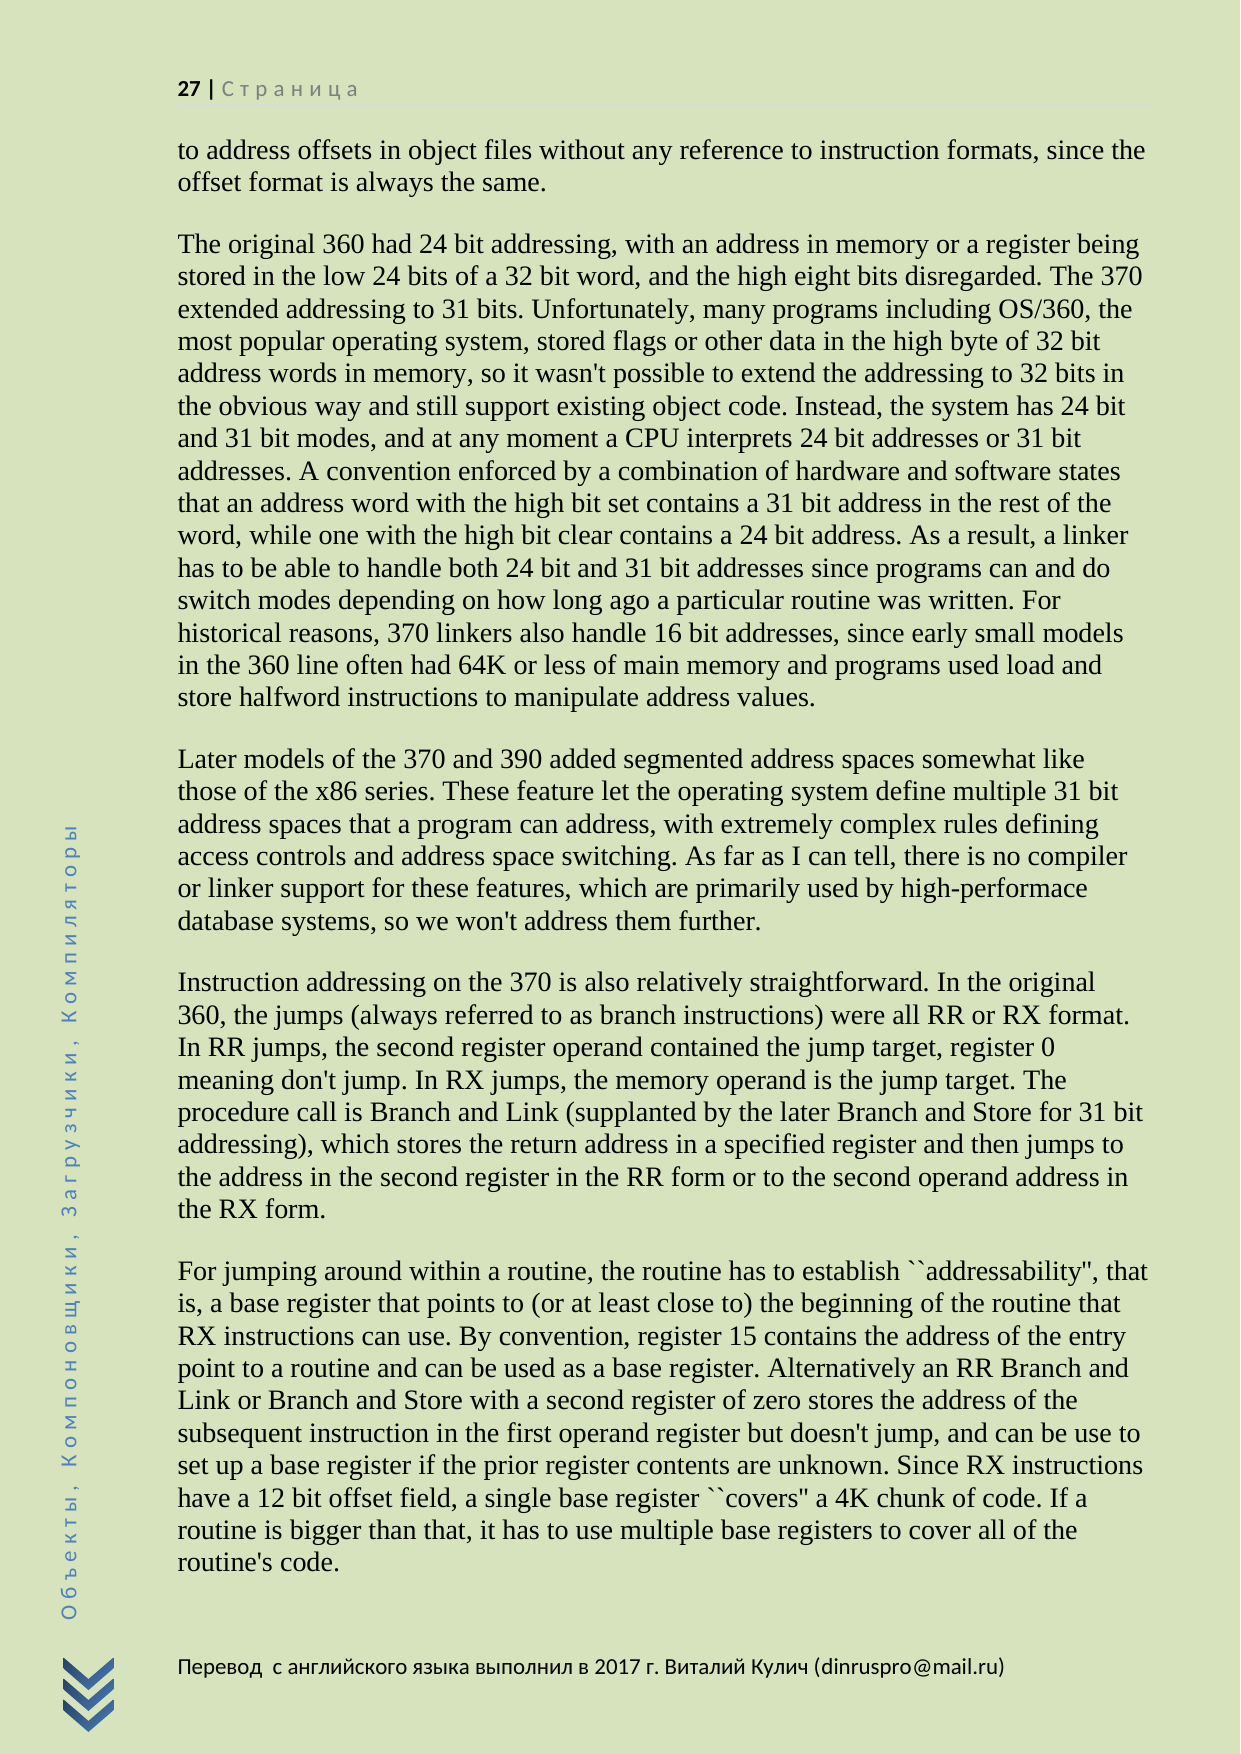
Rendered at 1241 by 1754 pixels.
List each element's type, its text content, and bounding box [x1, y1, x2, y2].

text Later models of the 370 and 390 added segmented address spaces somewhat like those of the x86 series. These feature let the operating system define multiple 31 bit address spaces that a program can address, with extremely complex rules defining access controls and address space switching. As far as I can tell, there is no compiler or linker support for these features, which are primarily used by high-performace database systems, so we won't address them further. [177, 742, 1152, 936]
text Instruction addressing on the 370 is also relatively straightforward. In the original 360, the jumps (always referred to as branch instructions) were all RR or RX format. In RR jumps, the second register operand contained the jump target, register 0 meaning don't jump. In RX jumps, the memory operand is the jump target. The procedure call is Branch and Link (supplanted by the later Branch and Store for 31 bit addressing), which stores the return address in a specified register and then jumps to the address in the second register in the RR form or to the second operand address in the RX form. [177, 966, 1152, 1225]
text For jumping around within a routine, the routine has to establish ``addressability'', that is, a base register that points to (or at least close to) the beginning of the routine that RX instructions can use. By convention, register 15 contains the address of the entry point to a routine and can be used as a base register. Alternatively an RR Branch and Link or Branch and Store with a second register of zero stores the address of the subsequent instruction in the first operand register but doesn't jump, and can be use to set up a base register if the prior register contents are unknown. Since RX instructions have a 12 bit offset field, a single base register ``covers'' a 4K chunk of code. If a routine is bigger than that, it has to use multiple base registers to cover all of the routine's code. [177, 1254, 1152, 1578]
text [177, 133, 1152, 198]
text The original 360 had 24 bit addressing, with an address in memory or a register being stored in the low 24 bits of a 32 bit word, and the high eight bits disregarded. The 370 extended addressing to 31 bits. Unfortunately, many programs including OS/360, the most popular operating system, stored flags or other data in the high byte of 32 bit address words in memory, so it wasn't possible to extend the addressing to 32 bits in the obvious way and still support existing object code. Instead, the system has 24 bit and 31 bit modes, and at any moment a CPU interprets 24 bit addresses or 31 bit addresses. A convention enforced by a combination of hardware and software states that an address word with the high bit set contains a 31 bit address in the rest of the word, while one with the high bit clear contains a 24 bit address. As a result, a linker has to be able to handle both 24 bit and 31 bit addresses since programs can and do switch modes depending on how long ago a particular routine was written. For historical reasons, 370 linkers also handle 16 bit addresses, since early small models in the 360 line often had 64K or less of main memory and programs used load and store halfword instructions to manipulate address values. [177, 227, 1152, 713]
